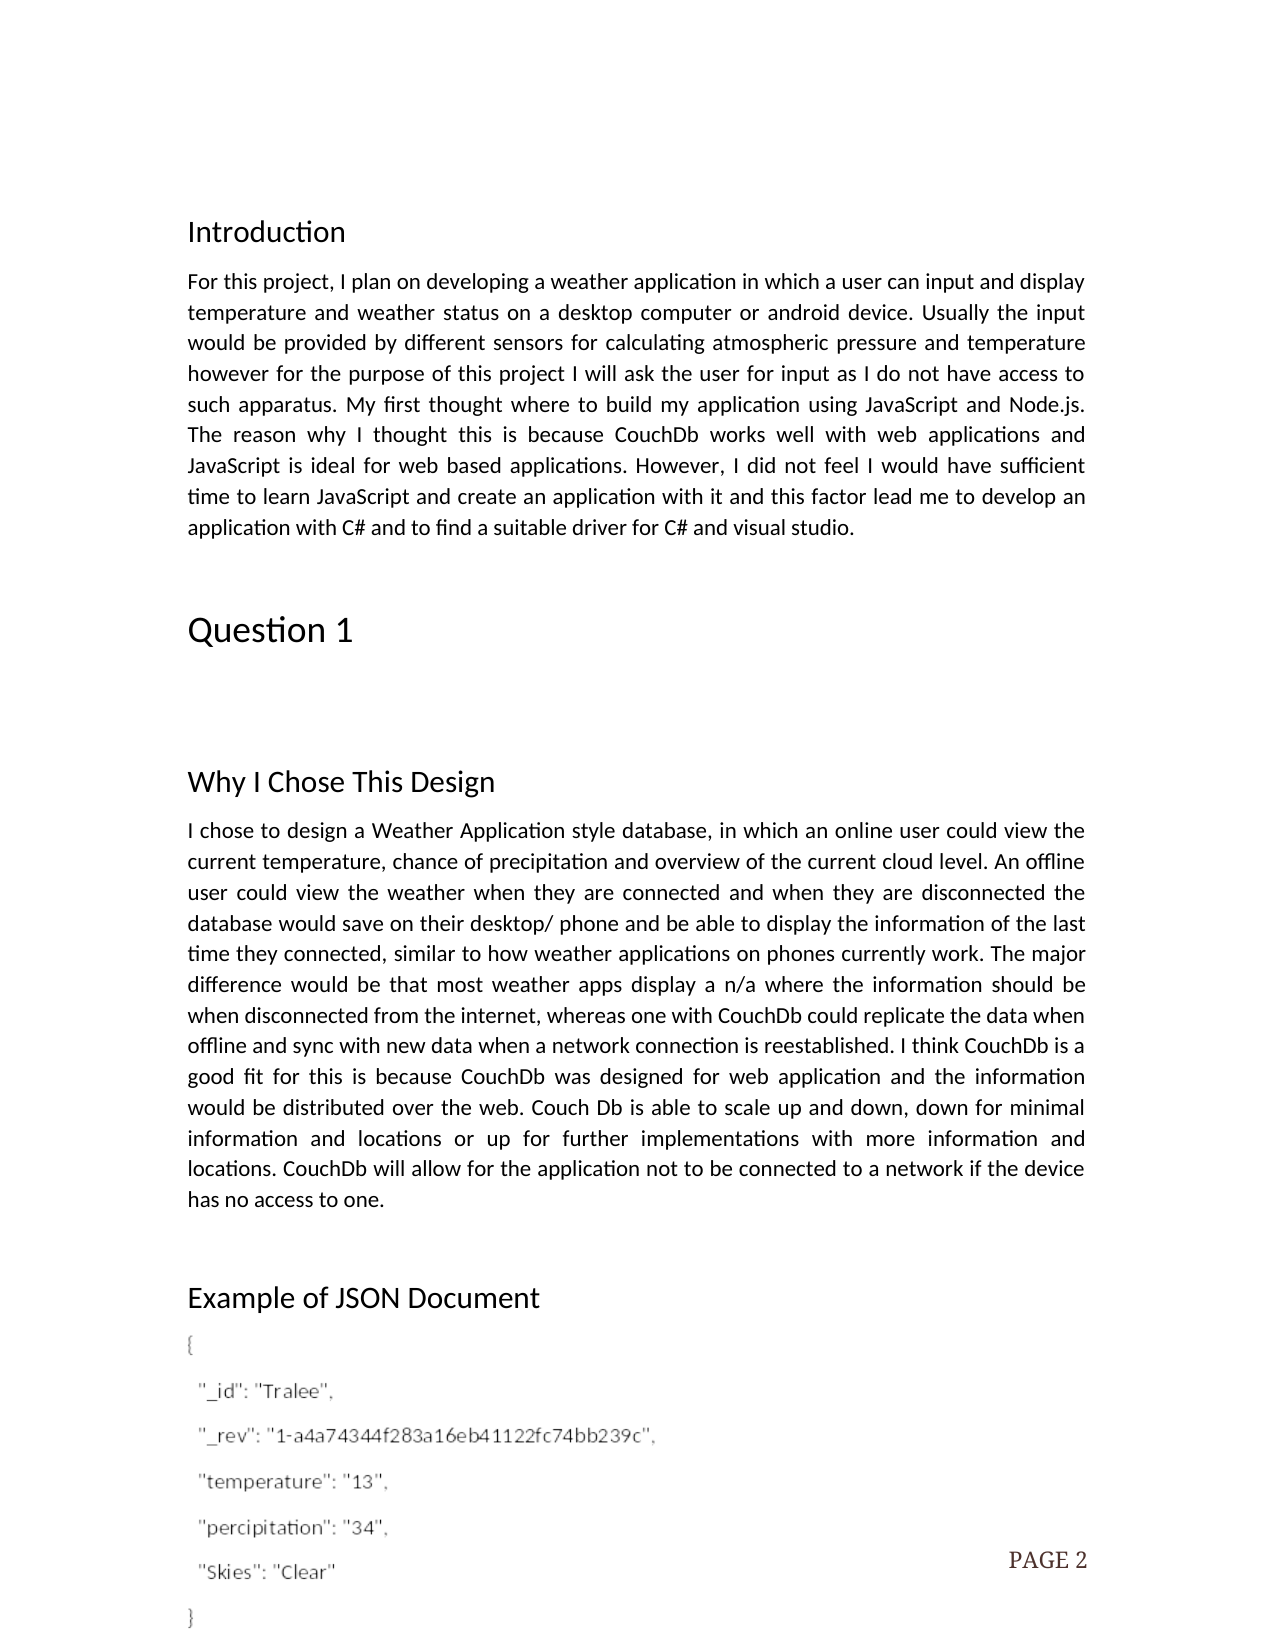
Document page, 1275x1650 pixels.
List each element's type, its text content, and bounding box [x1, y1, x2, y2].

subtitle Question 1 [187, 606, 1087, 652]
text I chose to design a Weather Application style database, in which an online user could view the current temperature, chance of precipitation and overview of the current cloud level. An offline user could view the weather when they are connected and when they are disconnected the database would save on their desktop/ phone and be able to display the information of the last time they connected, similar to how weather applications on phones currently work. The major difference would be that most weather apps display a n/a where the information should be when disconnected from the internet, whereas one with CouchDb could replicate the data when offline and sync with new data when a network connection is reestablished. I think CouchDb is a good fit for this is because CouchDb was designed for web application and the information would be distributed over the web. Couch Db is able to scale up and down, down for minimal information and locations or up for further implementations with more information and locations. CouchDb will allow for the application not to be connected to a network if the device has no access to one. [187, 816, 1087, 1213]
subtitle Example of JSON Document [187, 1278, 1087, 1317]
subtitle Why I Chose This Design [187, 762, 1087, 800]
subtitle Introduction [187, 212, 1087, 251]
text For this project, I plan on developing a weather application in which a user can input and display temperature and weather status on a desktop computer or android device. Usually the input would be provided by different sensors for calculating atmospheric pressure and temperature however for the purpose of this project I will ask the user for input as I do not have access to such apparatus. My first thought where to build my application using JavaScript and Node.js. The reason why I thought this is because CouchDb works well with web applications and JavaScript is ideal for web based applications. However, I did not feel I would have sufficient time to learn JavaScript and create an application with it and this factor lead me to develop an application with C# and to find a suitable driver for C# and visual studio. [187, 267, 1087, 541]
